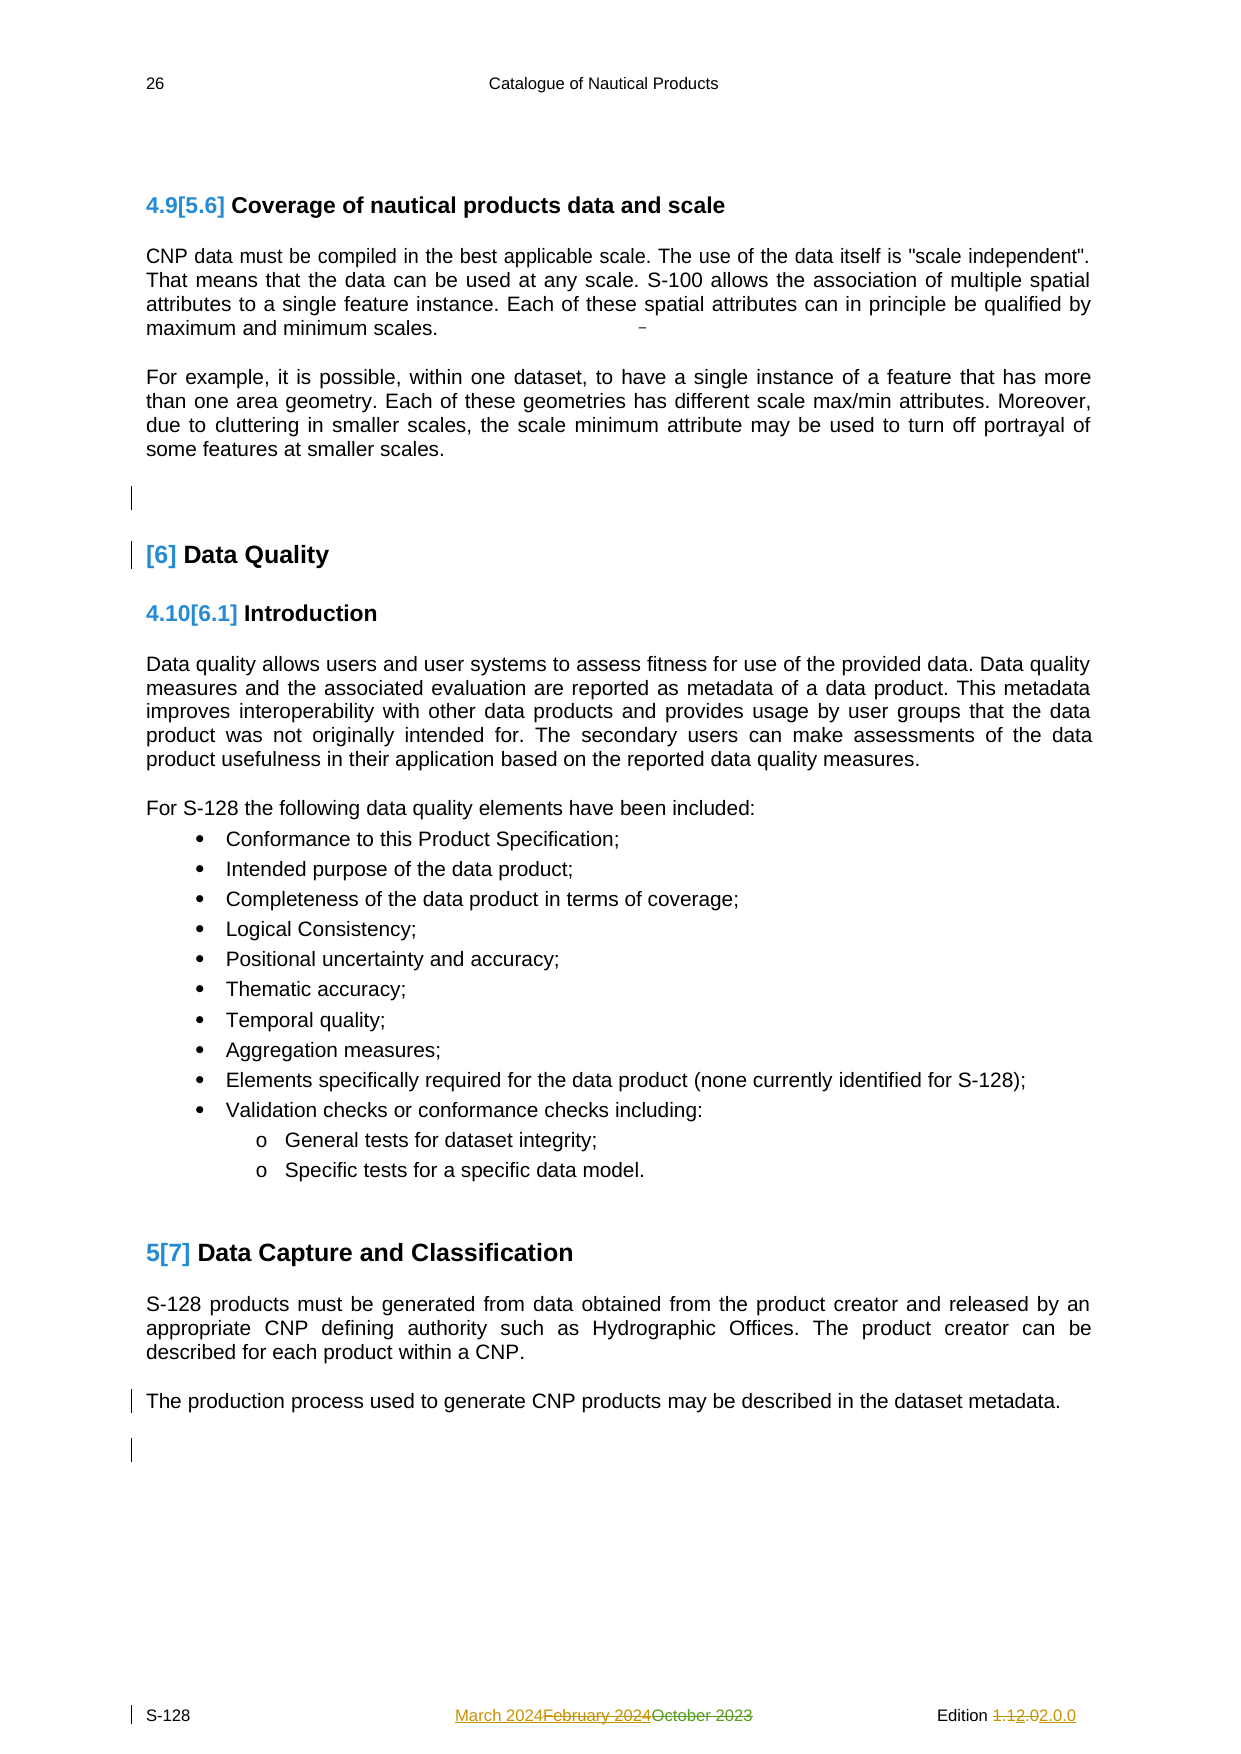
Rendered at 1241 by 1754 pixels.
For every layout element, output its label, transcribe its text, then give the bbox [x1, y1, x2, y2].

list Validation checks or conformance checks including: [196, 1098, 1092, 1122]
text The production process used to generate CNP products may be described in the dataset metadata. [146, 1389, 1092, 1413]
subtitle Introduction [146, 600, 1092, 626]
list Positional uncertainty and accuracy; [196, 947, 1092, 971]
list Elements specifically required for the data product (none currently identified for S-128); [196, 1068, 1092, 1092]
list Thematic accuracy; [196, 977, 1092, 1001]
text Data quality allows users and user systems to assess fitness for use of the provided data. Data quality measures and the associated evaluation are reported as metadata of a data product. This metadata improves interoperability with other data products and provides usage by user groups that the data product was not originally intended for. The secondary users can make assessments of the data product usefulness in their application based on the reported data quality measures. [146, 651, 1092, 771]
list Completeness of the data product in terms of coverage; [196, 887, 1092, 911]
subtitle Data Capture and Classification [146, 1239, 1092, 1267]
text S-128 products must be generated from data obtained from the product creator and released by an appropriate CNP defining authority such as Hydrographic Offices. The product creator can be described for each product within a CNP. [146, 1292, 1092, 1364]
list Aggregation measures; [196, 1037, 1092, 1062]
list Specific tests for a specific data model. [255, 1158, 1092, 1184]
text CNP data must be compiled in the best applicable scale. The use of the data itself is "scale independent". That means that the data can be used at any scale. S-100 allows the association of multiple spatial attributes to a single feature instance. Each of these spatial attributes can in principle be qualified by maximum and minimum scales. [146, 244, 1092, 340]
subtitle Data Quality [146, 541, 1092, 569]
list General tests for dataset integrity; [255, 1128, 1092, 1154]
list Temporal quality; [196, 1007, 1092, 1032]
text For example, it is possible, within one dataset, to have a single instance of a feature that has more than one area geometry. Each of these geometries has different scale max/min attributes. Moreover, due to cluttering in smaller scales, the scale minimum attribute may be used to turn off portrayal of some features at smaller scales. [146, 365, 1092, 461]
subtitle Coverage of nautical products data and scale [146, 193, 1092, 219]
text For S-128 the following data quality elements have been included: [146, 796, 1092, 820]
list Conformance to this Product Specification; [196, 826, 1092, 851]
list Intended purpose of the data product; [196, 857, 1092, 881]
list Logical Consistency; [196, 917, 1092, 941]
